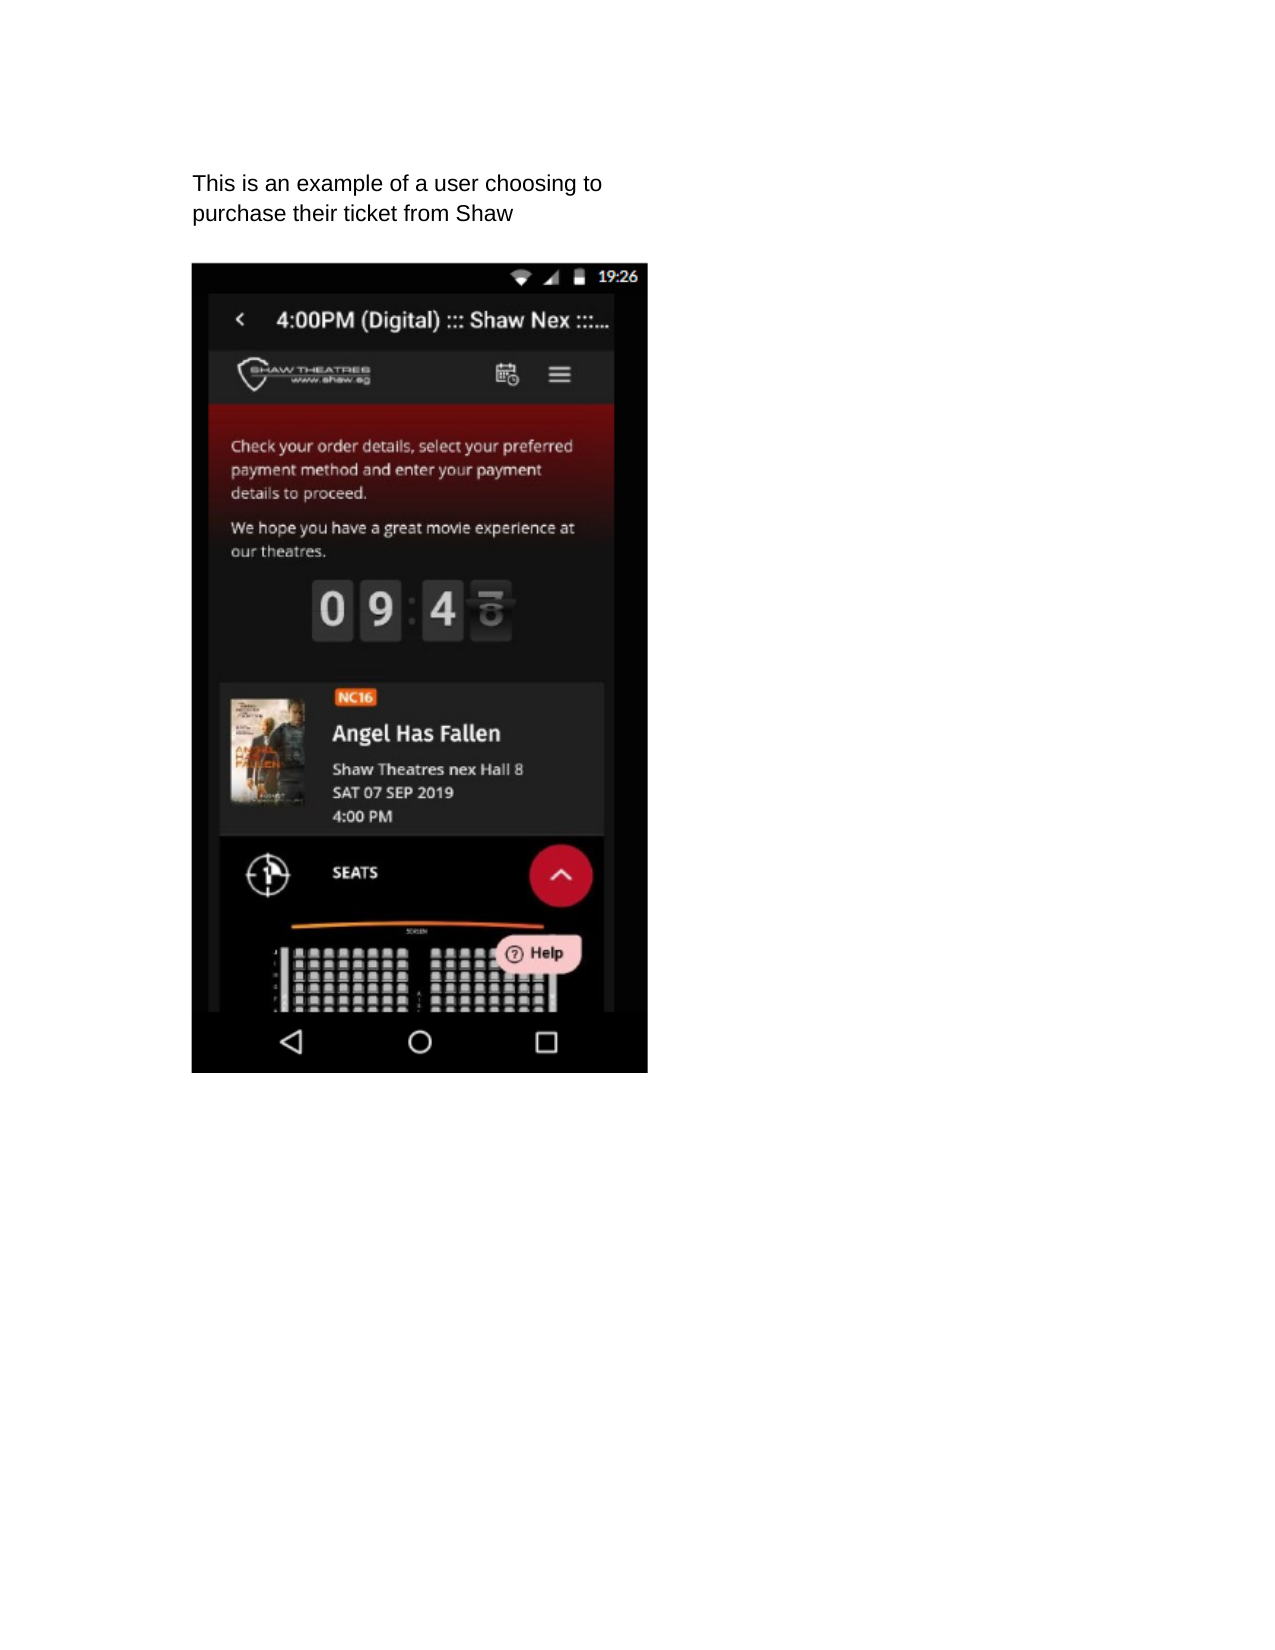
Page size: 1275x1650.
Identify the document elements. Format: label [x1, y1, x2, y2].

picture [191, 262, 648, 1073]
